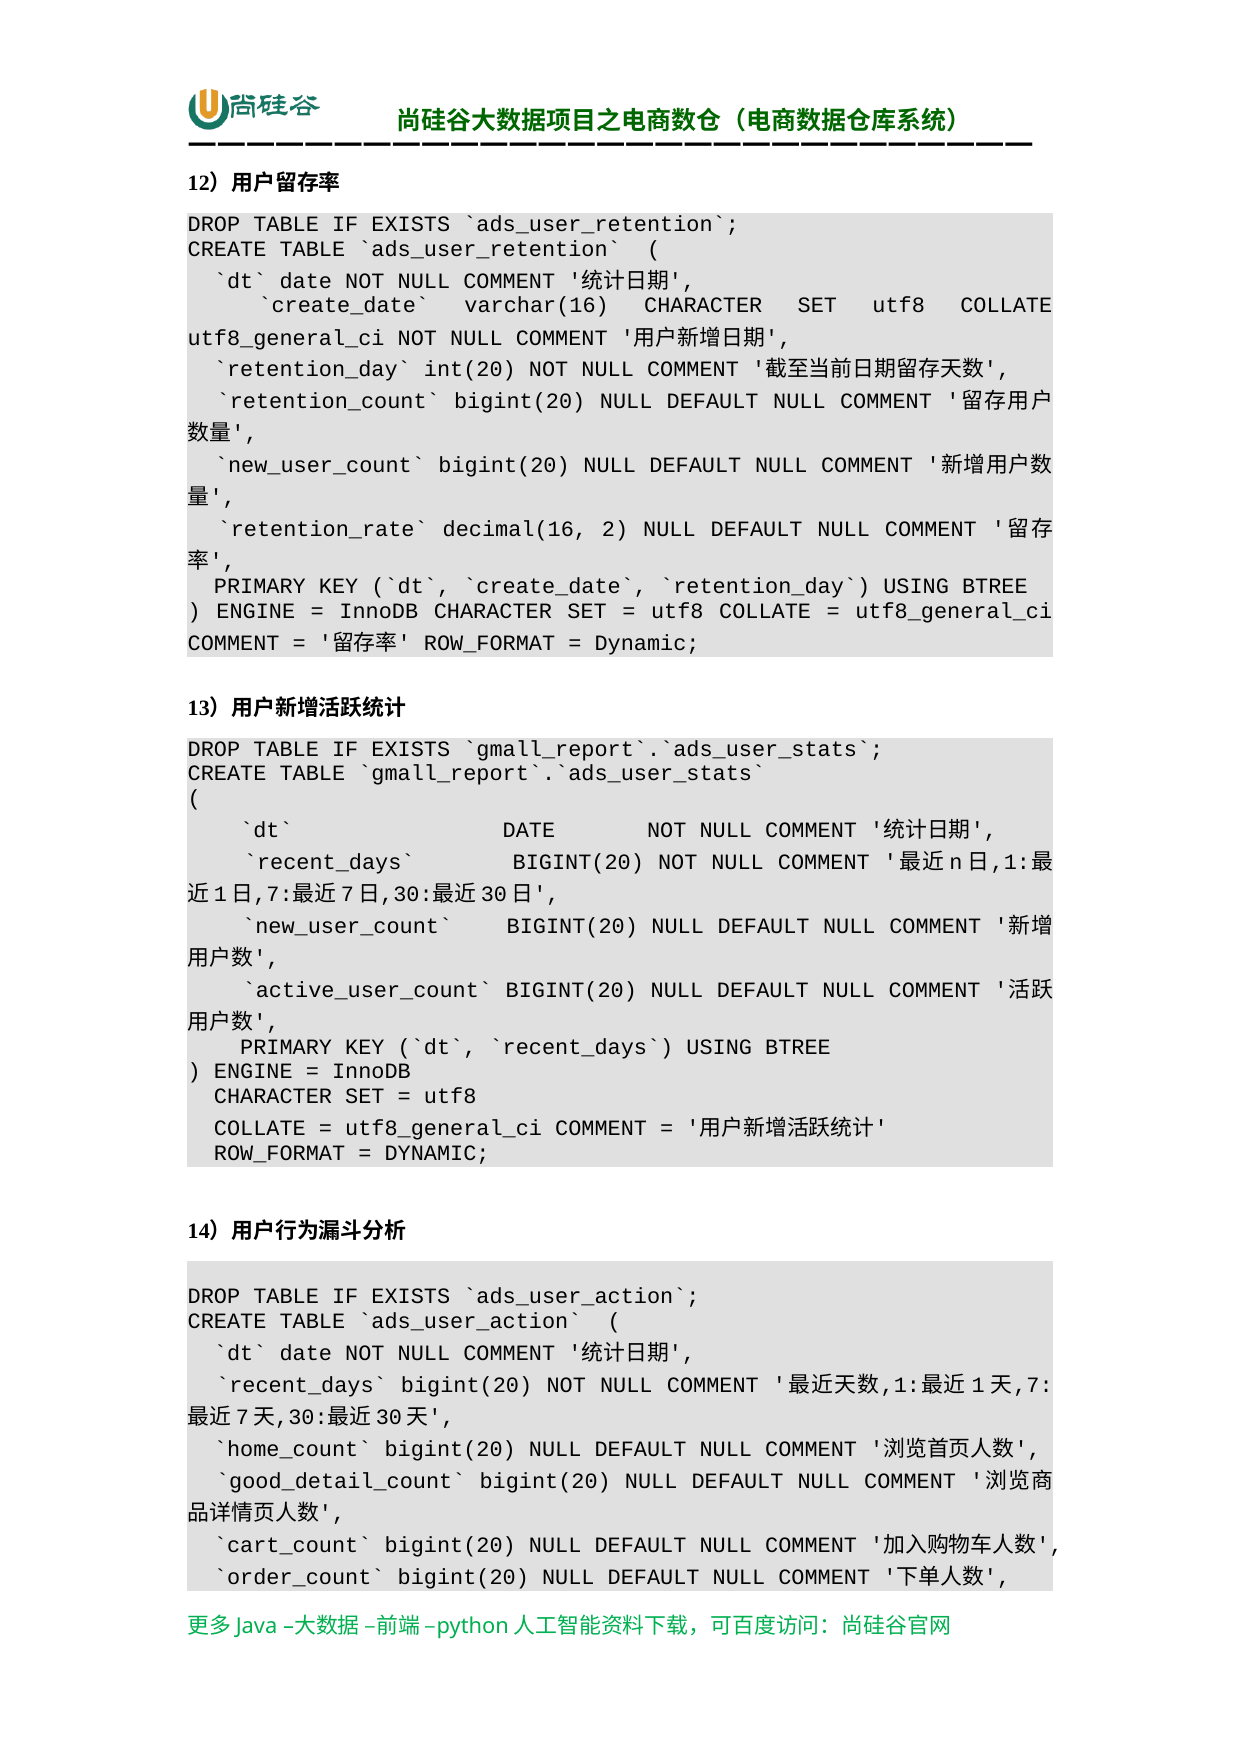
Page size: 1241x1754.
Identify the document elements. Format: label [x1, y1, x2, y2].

picture [187, 88, 320, 130]
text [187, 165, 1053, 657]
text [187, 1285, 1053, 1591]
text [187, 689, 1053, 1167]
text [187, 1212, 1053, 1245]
